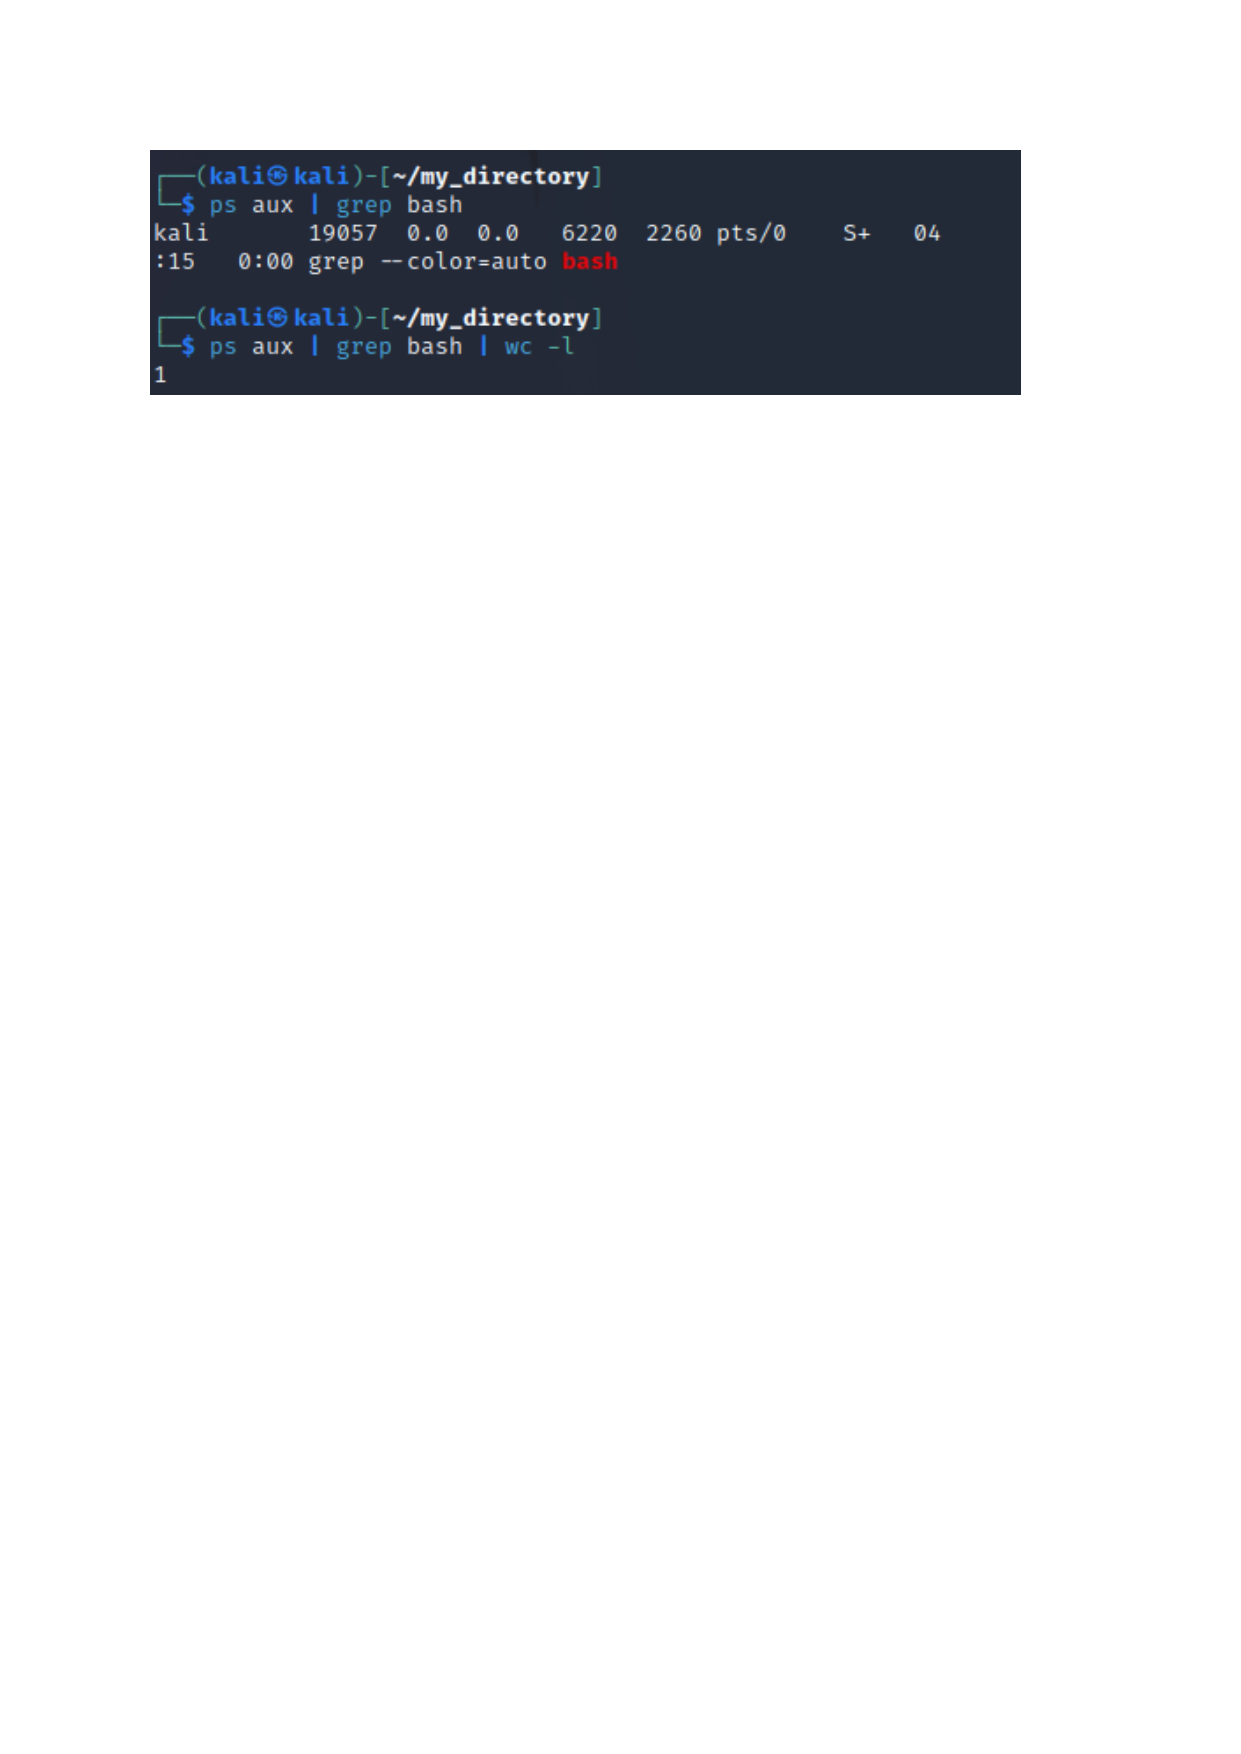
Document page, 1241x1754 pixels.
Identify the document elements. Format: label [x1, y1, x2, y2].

picture [150, 150, 1021, 395]
